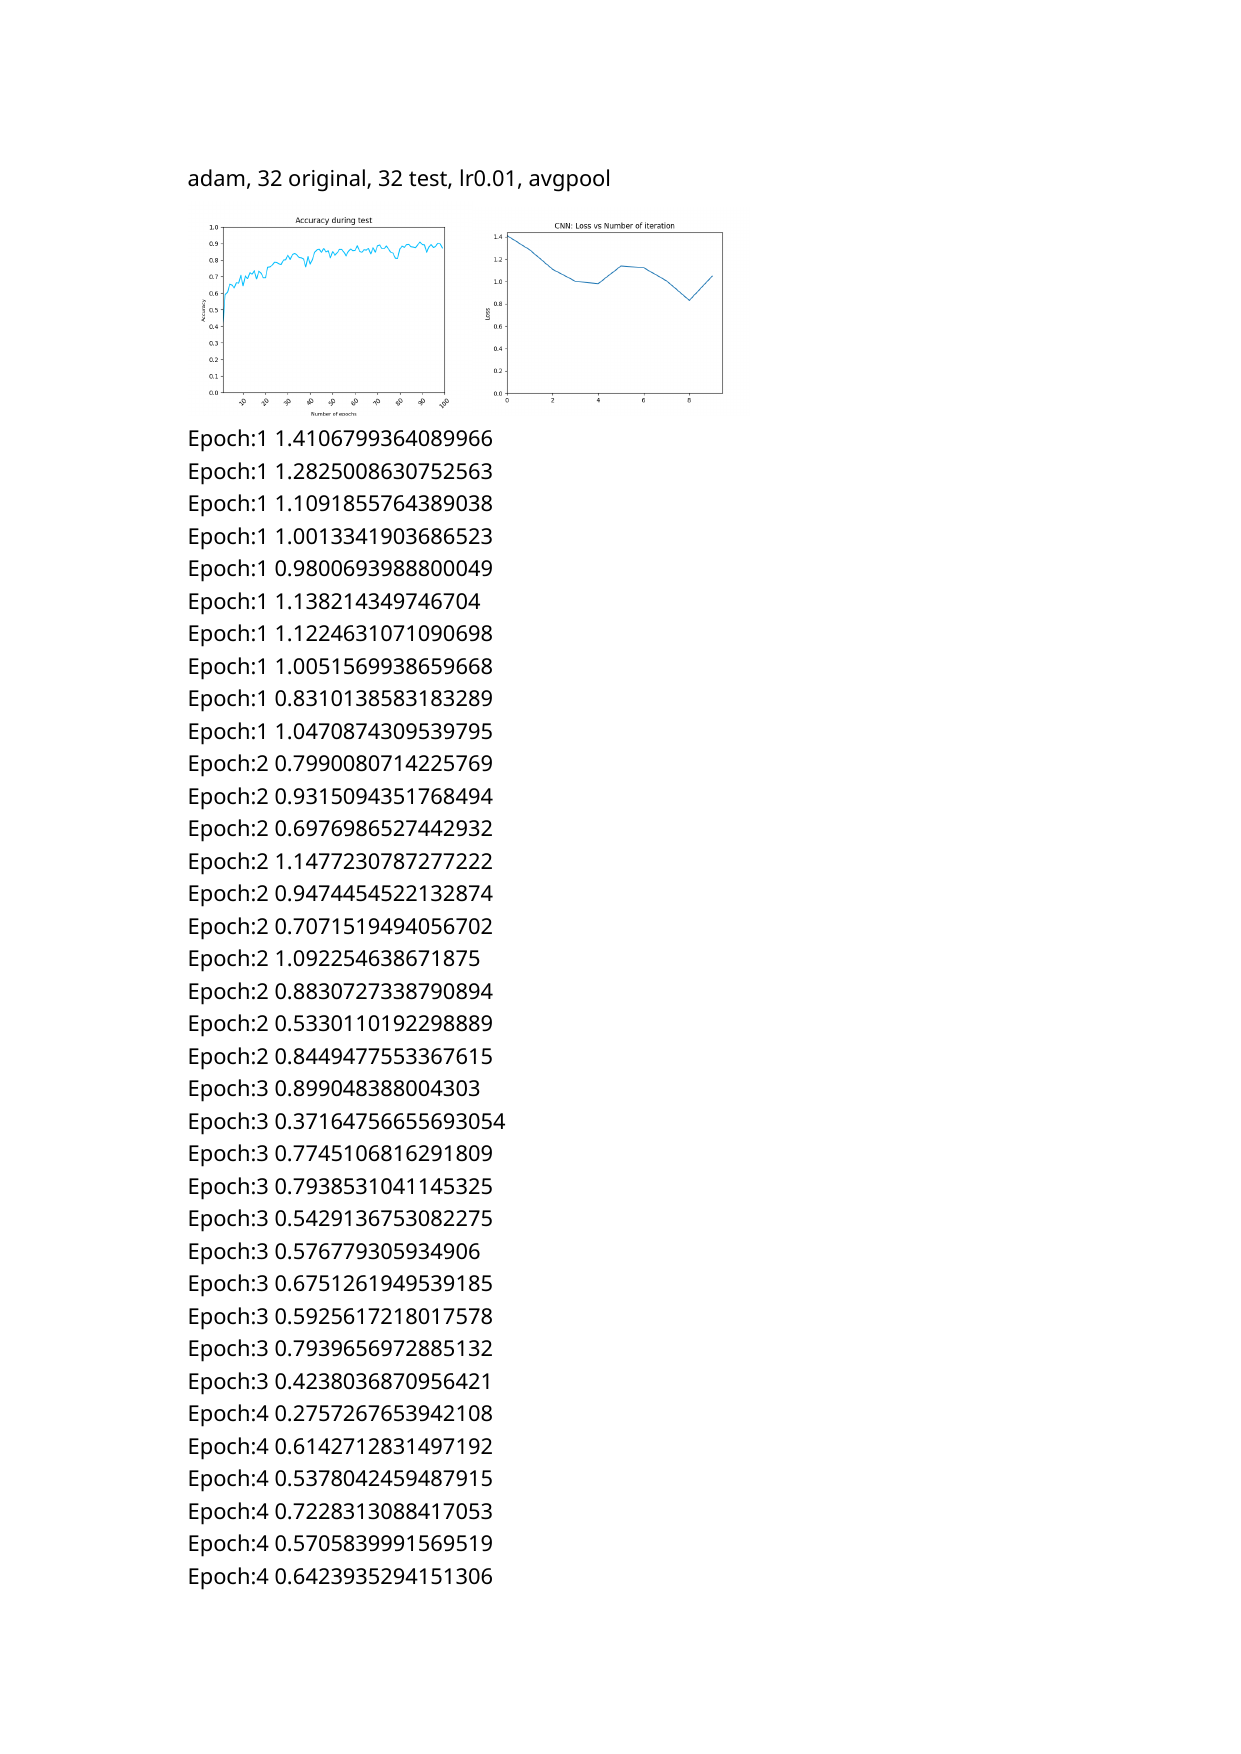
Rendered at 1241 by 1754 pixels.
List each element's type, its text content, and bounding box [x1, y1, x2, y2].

text Epoch:1 1.0013341903686523 [187, 519, 1053, 552]
text Epoch:2 0.5330110192298889 [187, 1007, 1053, 1039]
text adam, 32 original, 32 test, lr0.01, avgpool [187, 162, 1053, 194]
text Epoch:1 1.4106799364089966 [187, 422, 1053, 454]
text Epoch:2 0.9474454522132874 [187, 877, 1053, 909]
text Epoch:1 1.138214349746704 [187, 584, 1053, 617]
text Epoch:4 0.6142712831497192 [187, 1429, 1053, 1462]
text Epoch:1 1.0470874309539795 [187, 714, 1053, 747]
text Epoch:2 0.8830727338790894 [187, 974, 1053, 1007]
text Epoch:4 0.5378042459487915 [187, 1462, 1053, 1494]
text Epoch:1 1.1091855764389038 [187, 487, 1053, 519]
text Epoch:2 1.092254638671875 [187, 942, 1053, 974]
text Epoch:1 1.0051569938659668 [187, 649, 1053, 682]
text Epoch:1 0.8310138583183289 [187, 682, 1053, 714]
text Epoch:2 0.7990080714225769 [187, 747, 1053, 779]
text Epoch:4 0.7228313088417053 [187, 1494, 1053, 1527]
text Epoch:2 0.9315094351768494 [187, 779, 1053, 812]
text Epoch:3 0.37164756655693054 [187, 1104, 1053, 1137]
text Epoch:2 0.6976986527442932 [187, 812, 1053, 844]
text Epoch:2 0.8449477553367615 [187, 1039, 1053, 1072]
picture [187, 201, 750, 416]
text Epoch:1 1.2825008630752563 [187, 454, 1053, 487]
text Epoch:4 0.2757267653942108 [187, 1397, 1053, 1429]
text Epoch:3 0.899048388004303 [187, 1072, 1053, 1104]
text Epoch:1 0.9800693988800049 [187, 552, 1053, 584]
text Epoch:3 0.576779305934906 [187, 1234, 1053, 1267]
text Epoch:3 0.7745106816291809 [187, 1137, 1053, 1169]
text Epoch:3 0.5925617218017578 [187, 1299, 1053, 1332]
text Epoch:3 0.5429136753082275 [187, 1202, 1053, 1234]
text Epoch:4 0.6423935294151306 [187, 1559, 1053, 1592]
text Epoch:2 1.1477230787277222 [187, 844, 1053, 877]
text Epoch:3 0.4238036870956421 [187, 1364, 1053, 1397]
text Epoch:3 0.7938531041145325 [187, 1169, 1053, 1202]
text Epoch:2 0.7071519494056702 [187, 909, 1053, 942]
text Epoch:3 0.6751261949539185 [187, 1267, 1053, 1299]
text Epoch:4 0.5705839991569519 [187, 1527, 1053, 1559]
text Epoch:3 0.7939656972885132 [187, 1332, 1053, 1364]
text Epoch:1 1.1224631071090698 [187, 617, 1053, 649]
